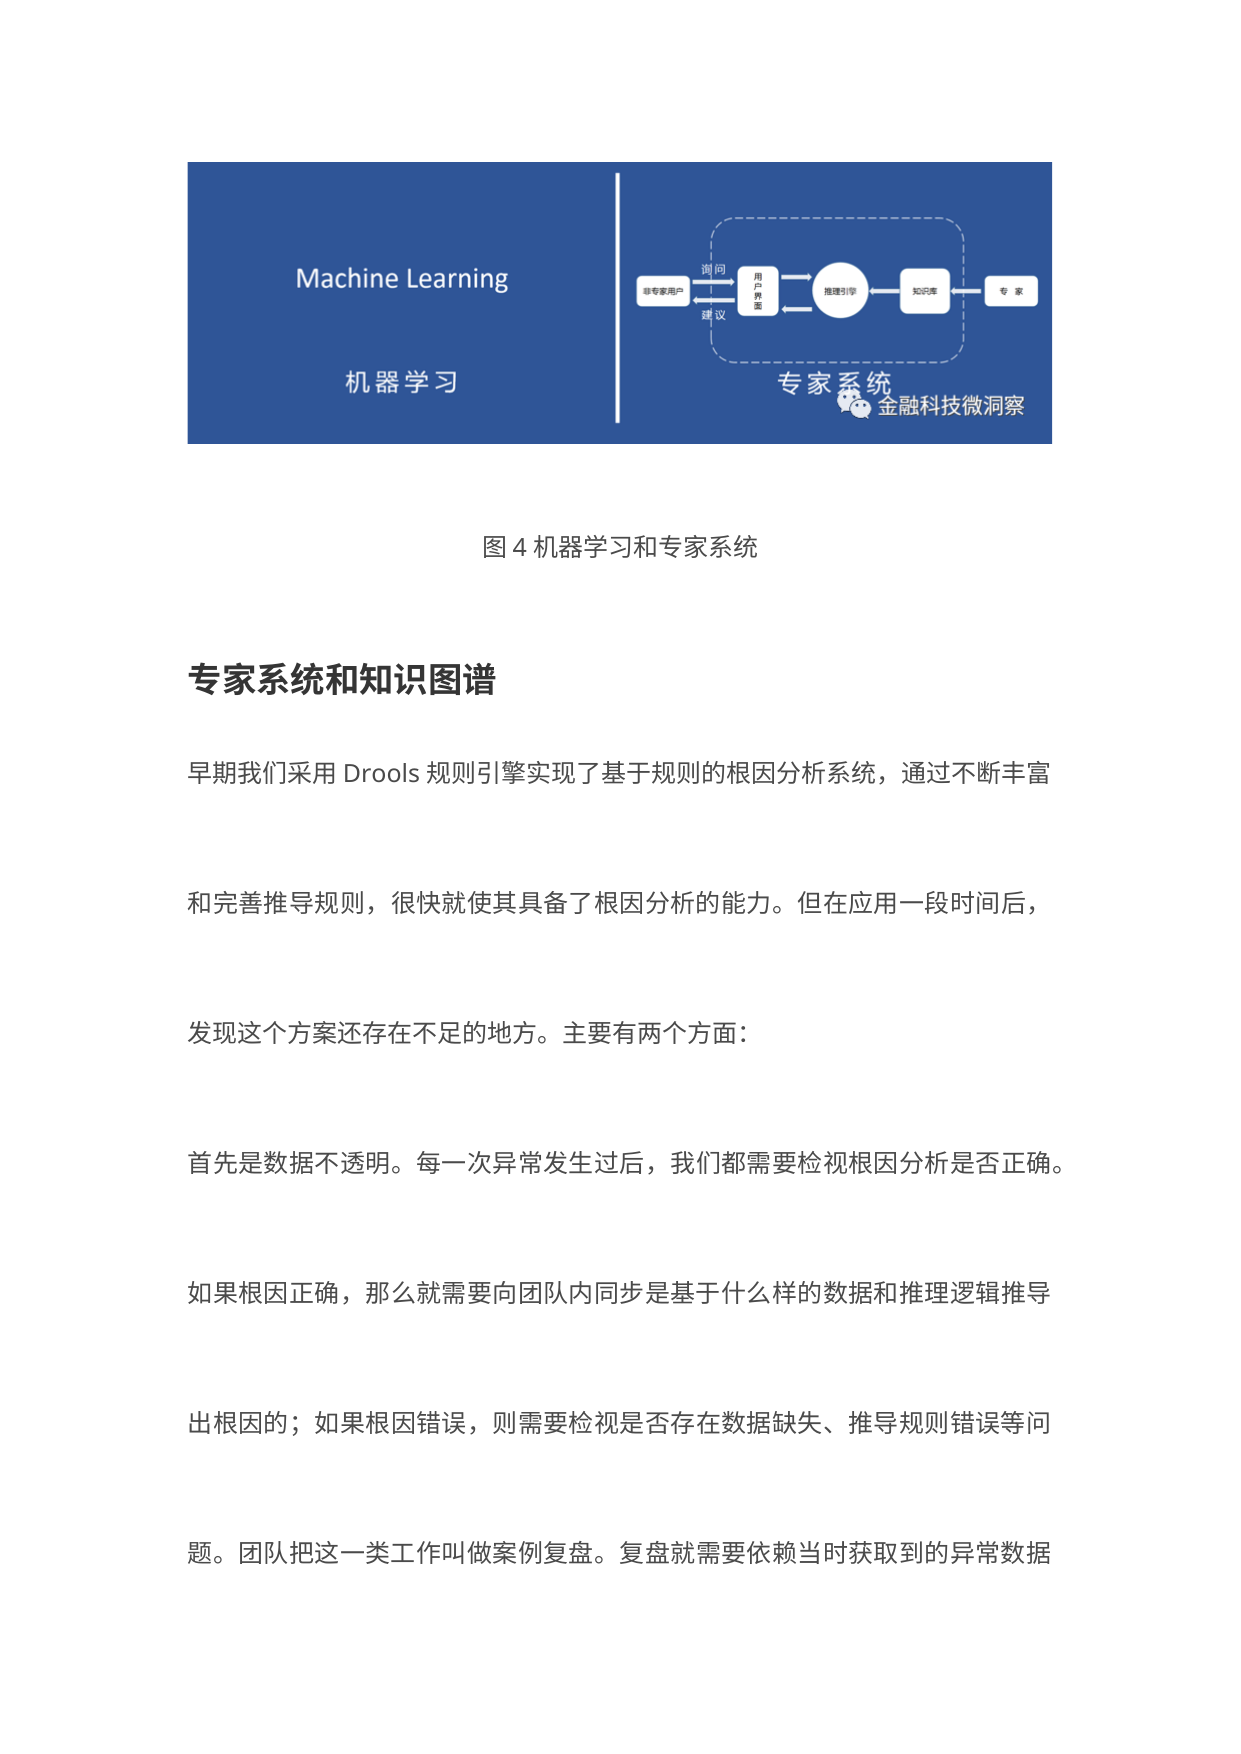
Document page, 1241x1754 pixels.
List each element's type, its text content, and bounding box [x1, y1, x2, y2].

text 专家系统和知识图谱 [187, 645, 1053, 710]
text 图4 机器学习和专家系统 [187, 513, 1053, 578]
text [187, 1129, 1053, 1584]
picture [187, 162, 1053, 444]
text 早期我们采用Drools 规则引擎实现了基于规则的根因分析系统，通过不断丰富和完善推导规则，很快就使其具备了根因分析的能力。但在应用一段时间后，发现这个方案还存在不足的地方。主要有两个方面： [187, 739, 1053, 1064]
